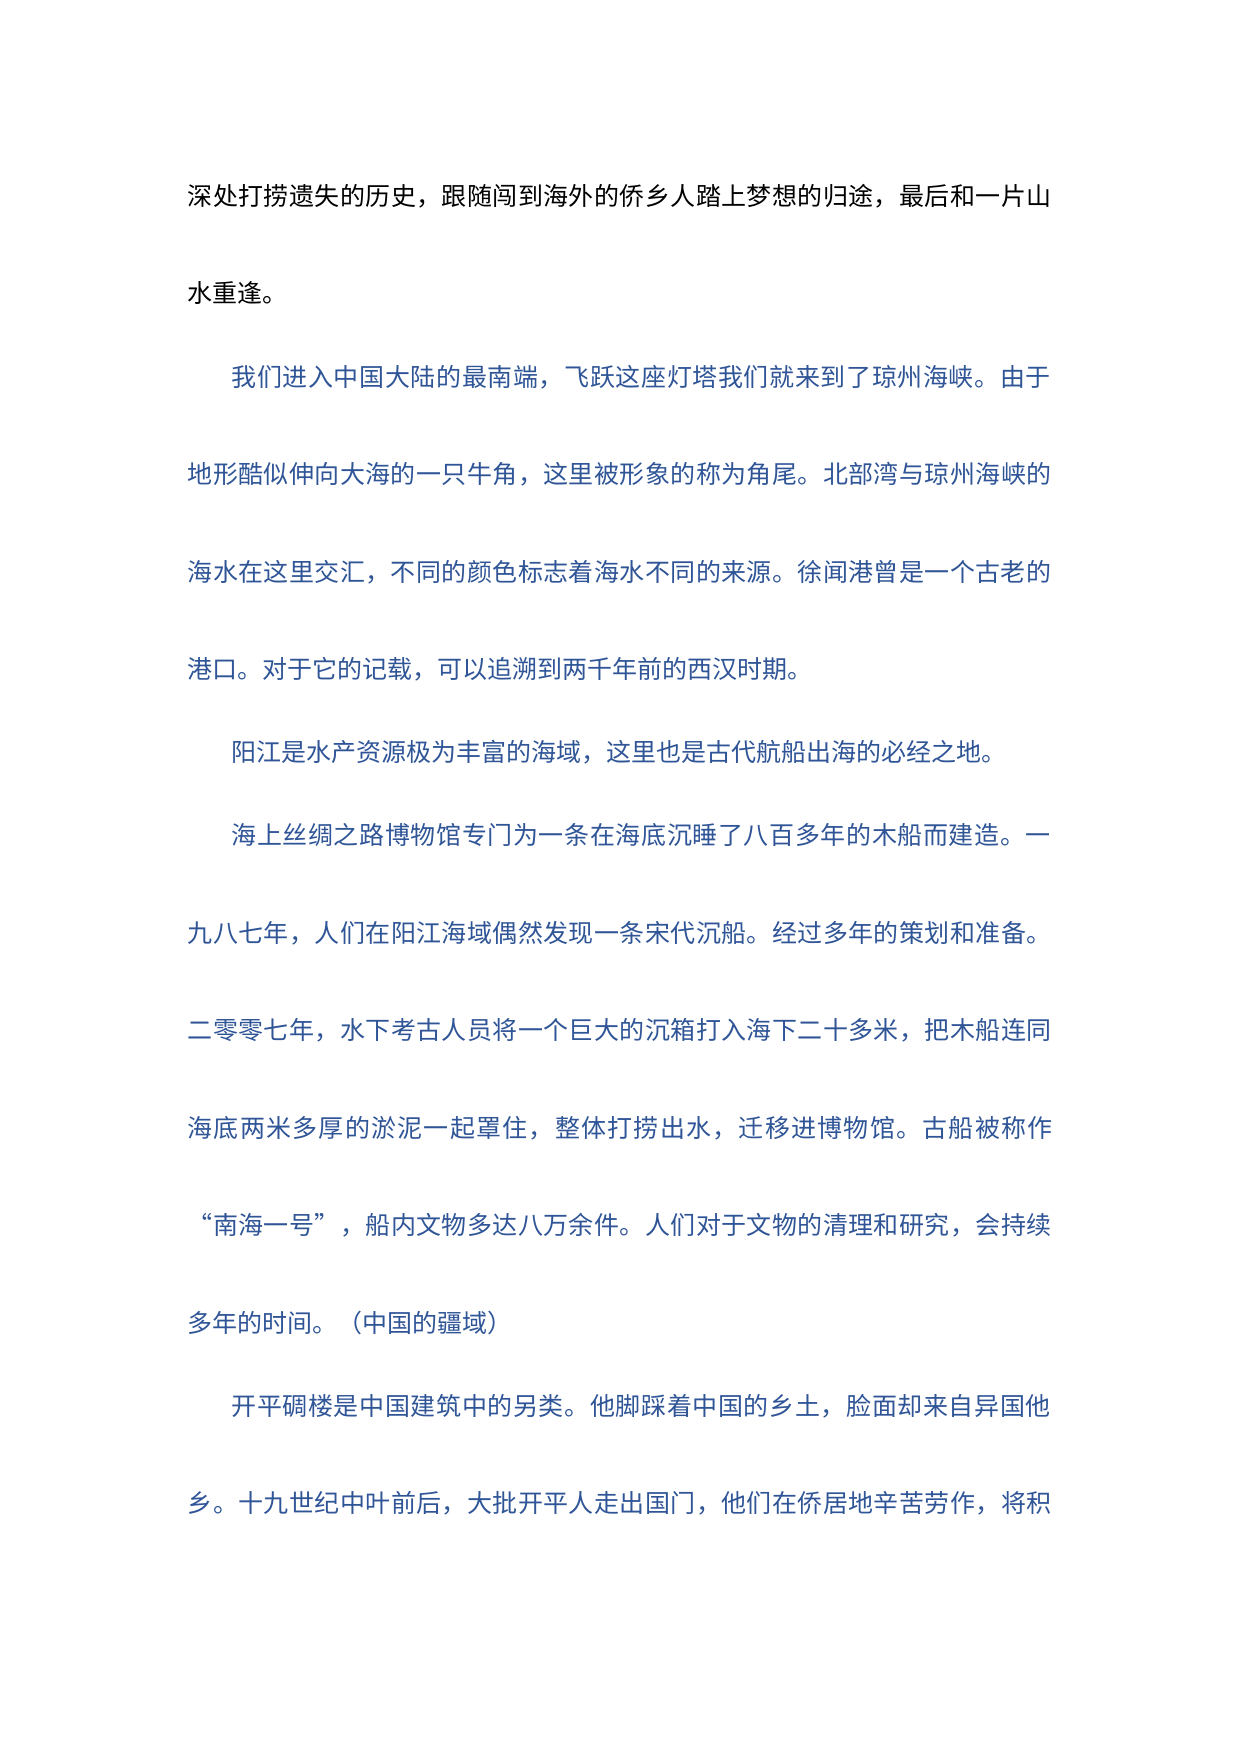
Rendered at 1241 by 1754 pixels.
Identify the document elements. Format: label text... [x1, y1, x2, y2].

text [187, 1372, 1053, 1534]
text 我们进入中国大陆的最南端，飞跃这座灯塔我们就来到了琼州海峡。由于地形酷似伸向大海的一只牛角，这里被形象的称为角尾。北部湾与琼州海峡的海水在这里交汇，不同的颜色标志着海水不同的来源。徐闻港曾是一个古老的港口。对于它的记载，可以追溯到两千年前的西汉时期。 [187, 343, 1053, 700]
text 阳江是水产资源极为丰富的海域，这里也是古代航船出海的必经之地。 [187, 718, 1053, 783]
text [187, 162, 1053, 324]
text 海上丝绸之路博物馆专门为一条在海底沉睡了八百多年的木船而建造。一九八七年，人们在阳江海域偶然发现一条宋代沉船。经过多年的策划和准备。二零零七年，水下考古人员将一个巨大的沉箱打入海下二十多米，把木船连同海底两米多厚的淤泥一起罩住，整体打捞出水，迁移进博物馆。古船被称作“南海一号”，船内文物多达八万余件。人们对于文物的清理和研究，会持续多年的时间。（中国的疆域） [187, 801, 1053, 1354]
